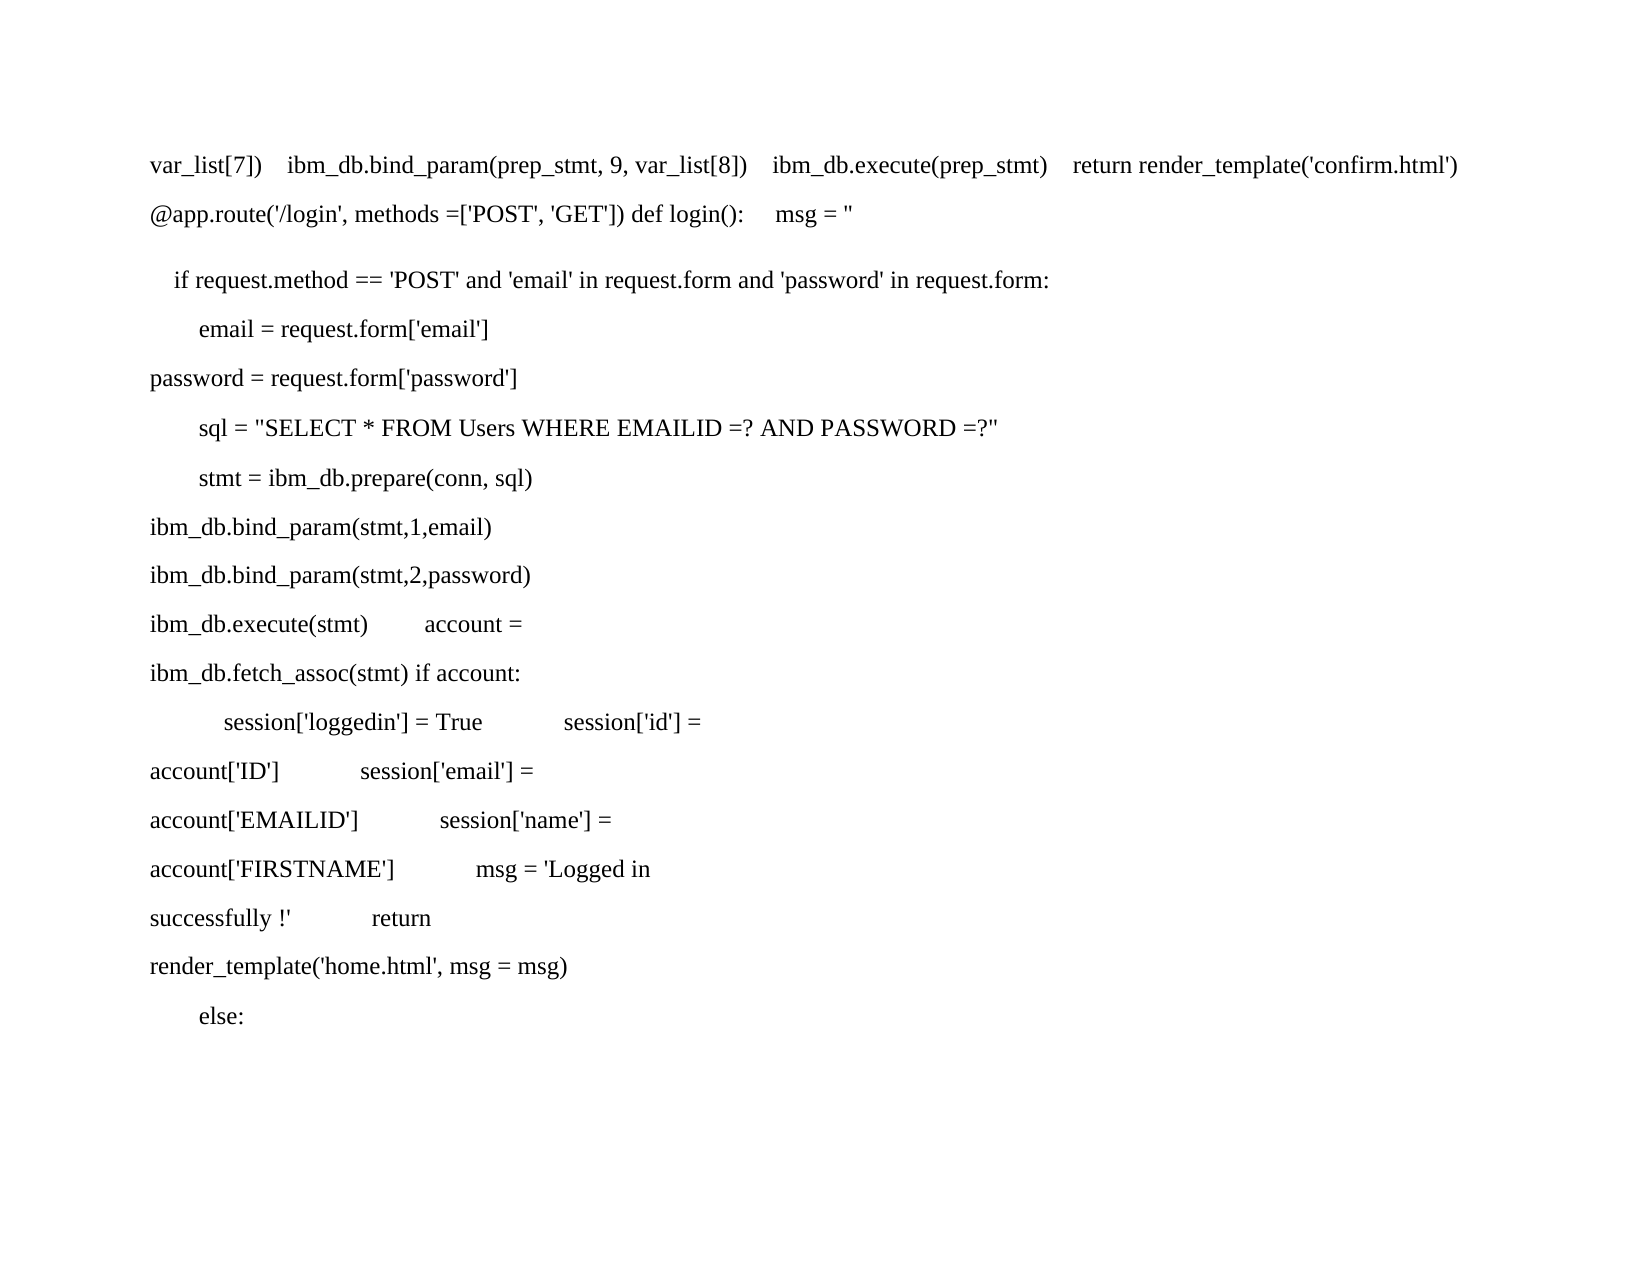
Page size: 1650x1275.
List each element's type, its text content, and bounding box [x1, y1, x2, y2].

text stmt = ibm_db.prepare(conn, sql) ibm_db.bind_param(stmt,1,email) ibm_db.bind_param(stmt,2,password) ibm_db.execute(stmt) account = ibm_db.fetch_assoc(stmt) if account: [149, 463, 533, 687]
text else: [198, 1001, 1508, 1030]
text var_list[7]) ibm_db.bind_param(prep_stmt, 9, var_list[8]) ibm_db.execute(prep_stmt) return render_template('confirm.html') @app.route('/login', methods =['POST', 'GET']) def login(): msg = '' [149, 150, 1458, 227]
text password = request.form['password'] [149, 364, 1508, 392]
text session['loggedin'] = True session['id'] = account['ID'] session['email'] = account['EMAILID'] session['name'] = account['FIRSTNAME'] msg = 'Logged in successfully !' return render_template('home.html', msg = msg) [149, 707, 702, 980]
text if request.method == 'POST' and 'email' in request.form and 'password' in request.form: email = request.form['email'] [173, 265, 1050, 343]
text sql = "SELECT * FROM Users WHERE EMAILID =? AND PASSWORD =?" [198, 413, 1508, 442]
